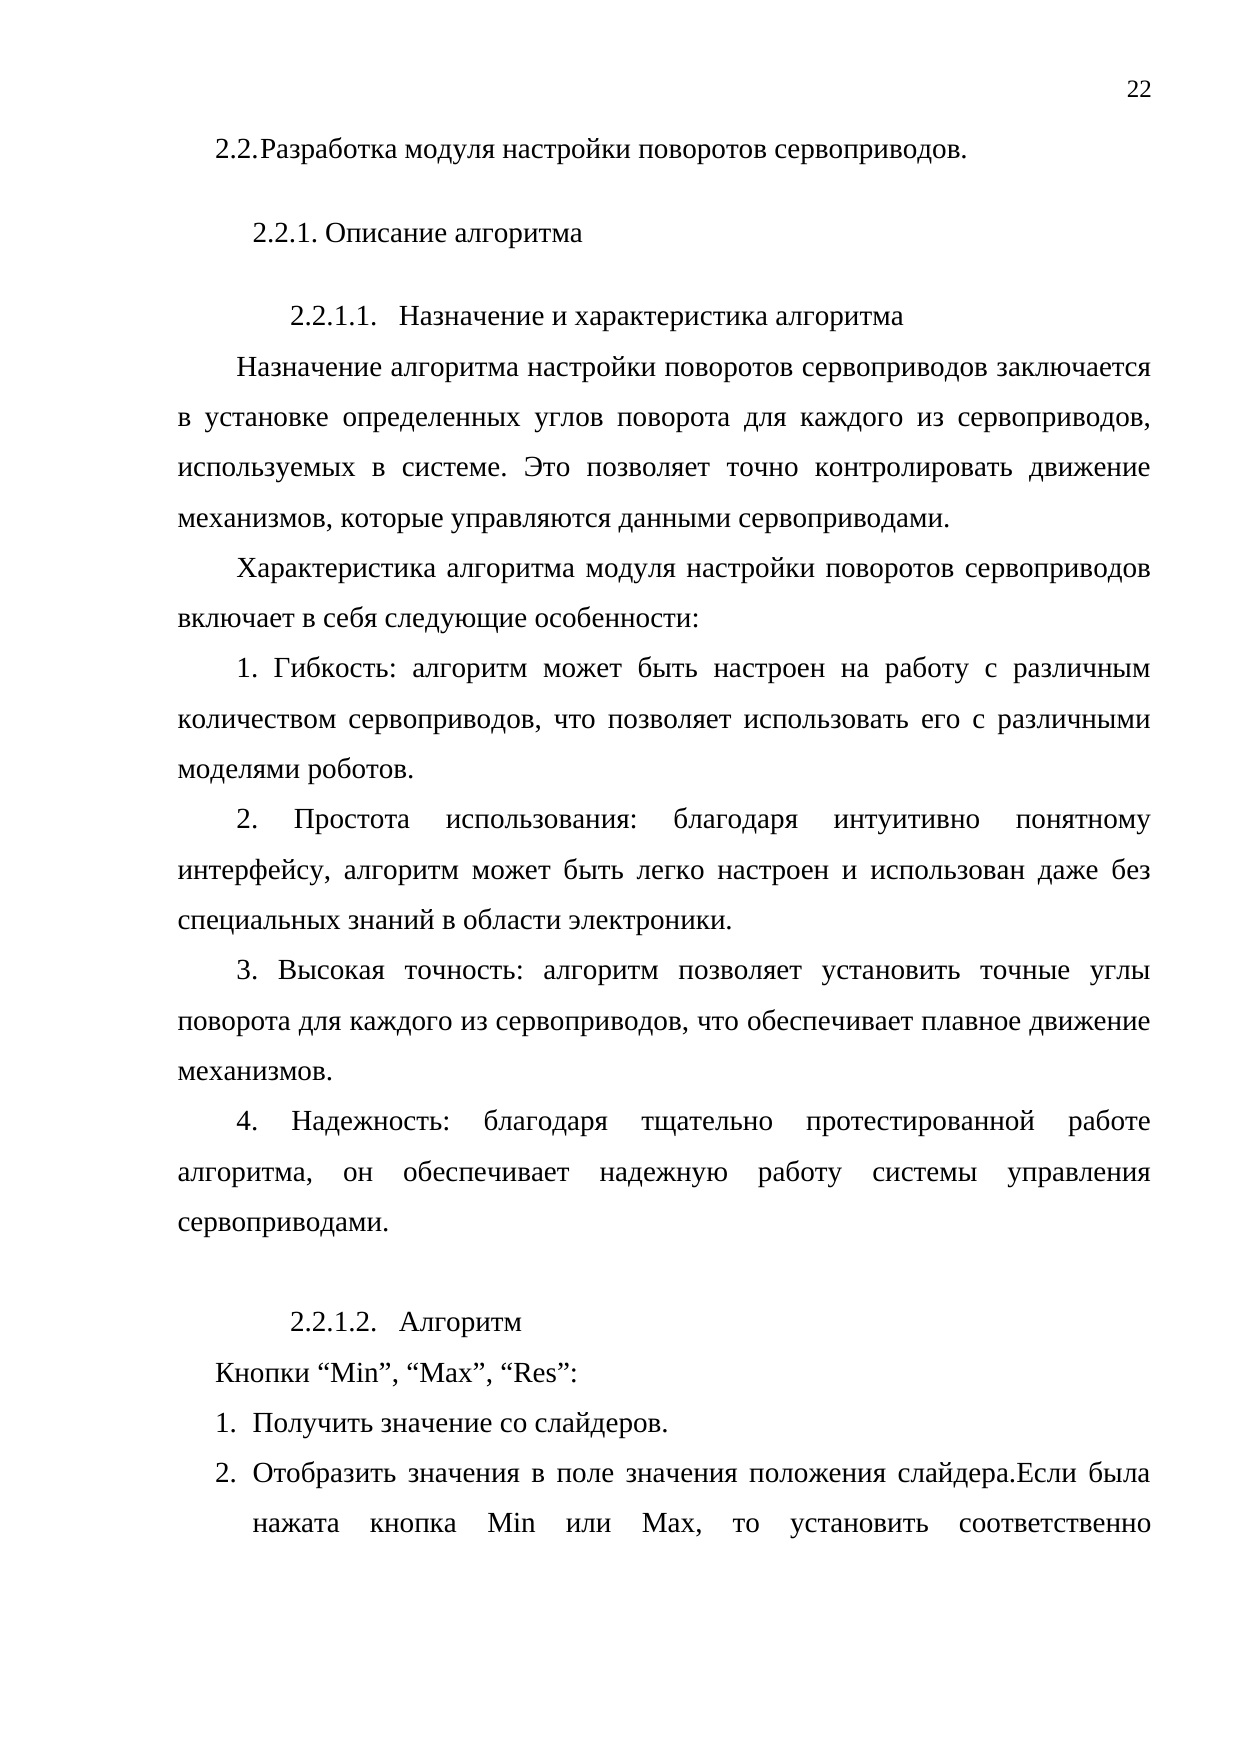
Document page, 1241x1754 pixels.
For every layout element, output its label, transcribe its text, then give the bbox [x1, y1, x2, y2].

list Получить значение со слайдеров. [215, 1405, 1152, 1438]
text 3. Высокая точность: алгоритм позволяет установить точные углы поворота для каждого из сервоприводов, что обеспечивает плавное движение механизмов. [177, 952, 1152, 1087]
subtitle Назначение и характеристика алгоритма [290, 298, 1152, 332]
subtitle Разработка модуля настройки поворотов сервоприводов. [215, 131, 1152, 165]
text Кнопки “Min”, “Max”, “Res”: [177, 1355, 1152, 1388]
text 4. Надежность: благодаря тщательно протестированной работе алгоритма, он обеспечивает надежную работу системы управления сервоприводами. [177, 1103, 1152, 1238]
text Назначение алгоритма настройки поворотов сервоприводов заключается в установке определенных углов поворота для каждого из сервоприводов, используемых в системе. Это позволяет точно контролировать движение механизмов, которые управляются данными сервоприводами. [177, 349, 1152, 533]
subtitle Описание алгоритма [252, 215, 1152, 248]
text 2. Простота использования: благодаря интуитивно понятному интерфейсу, алгоритм может быть легко настроен и использован даже без специальных знаний в области электроники. [177, 802, 1152, 936]
text Характеристика алгоритма модуля настройки поворотов сервоприводов включает в себя следующие особенности: [177, 550, 1152, 634]
subtitle Алгоритм [290, 1304, 1152, 1338]
text 1. Гибкость: алгоритм может быть настроен на работу с различным количеством сервоприводов, что позволяет использовать его с различными моделями роботов. [177, 651, 1152, 785]
